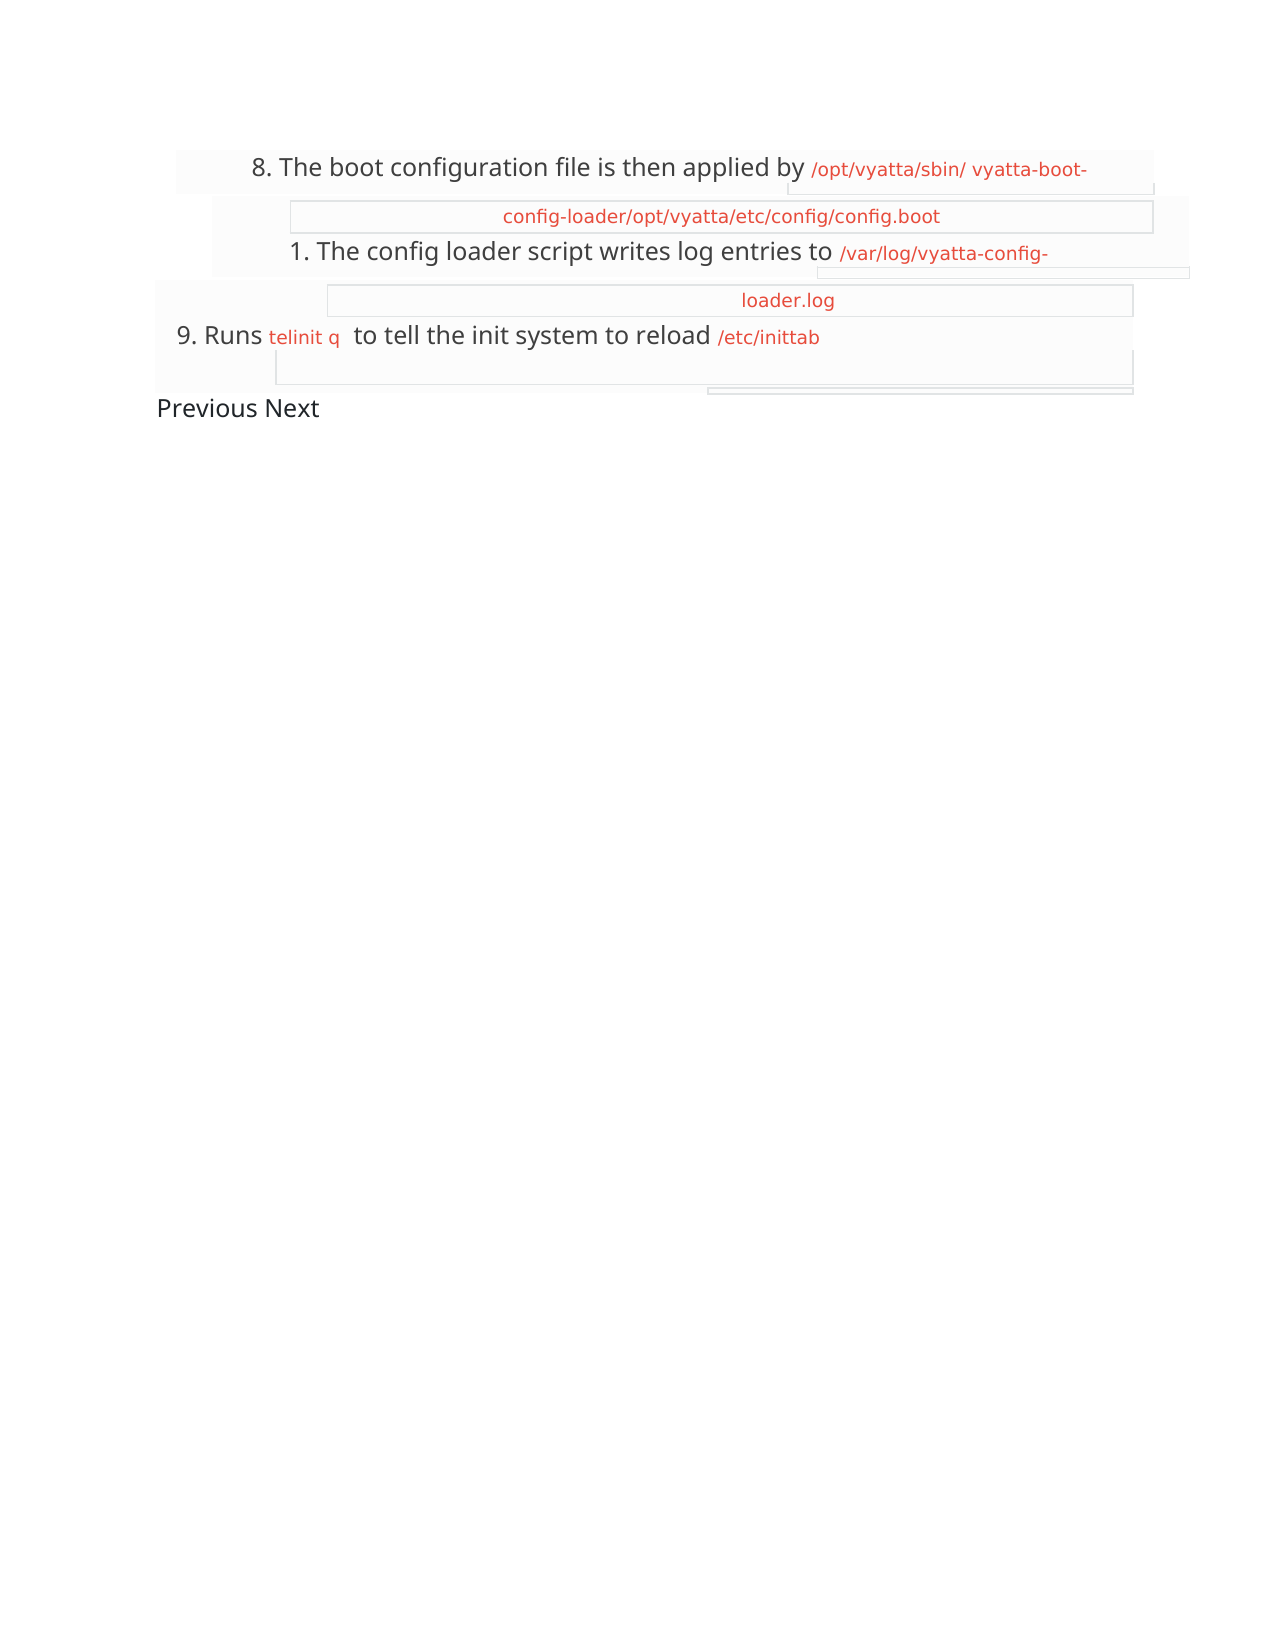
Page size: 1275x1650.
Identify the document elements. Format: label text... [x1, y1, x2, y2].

table_header 1. The config loader script writes log entries to /var/log/vyatta-config- [212, 196, 1189, 277]
table_header 8. The boot configuration file is then applied by /opt/vyatta/sbin/ vyatta-boot- [176, 150, 1154, 194]
text Previous Next [150, 393, 1127, 423]
table_header 9. Runs telinit q to tell the init system to reload /etc/inittab 10.Finally it runs the post-config script /config/scripts/vyos-postconfig-bootup.script [155, 280, 1133, 393]
